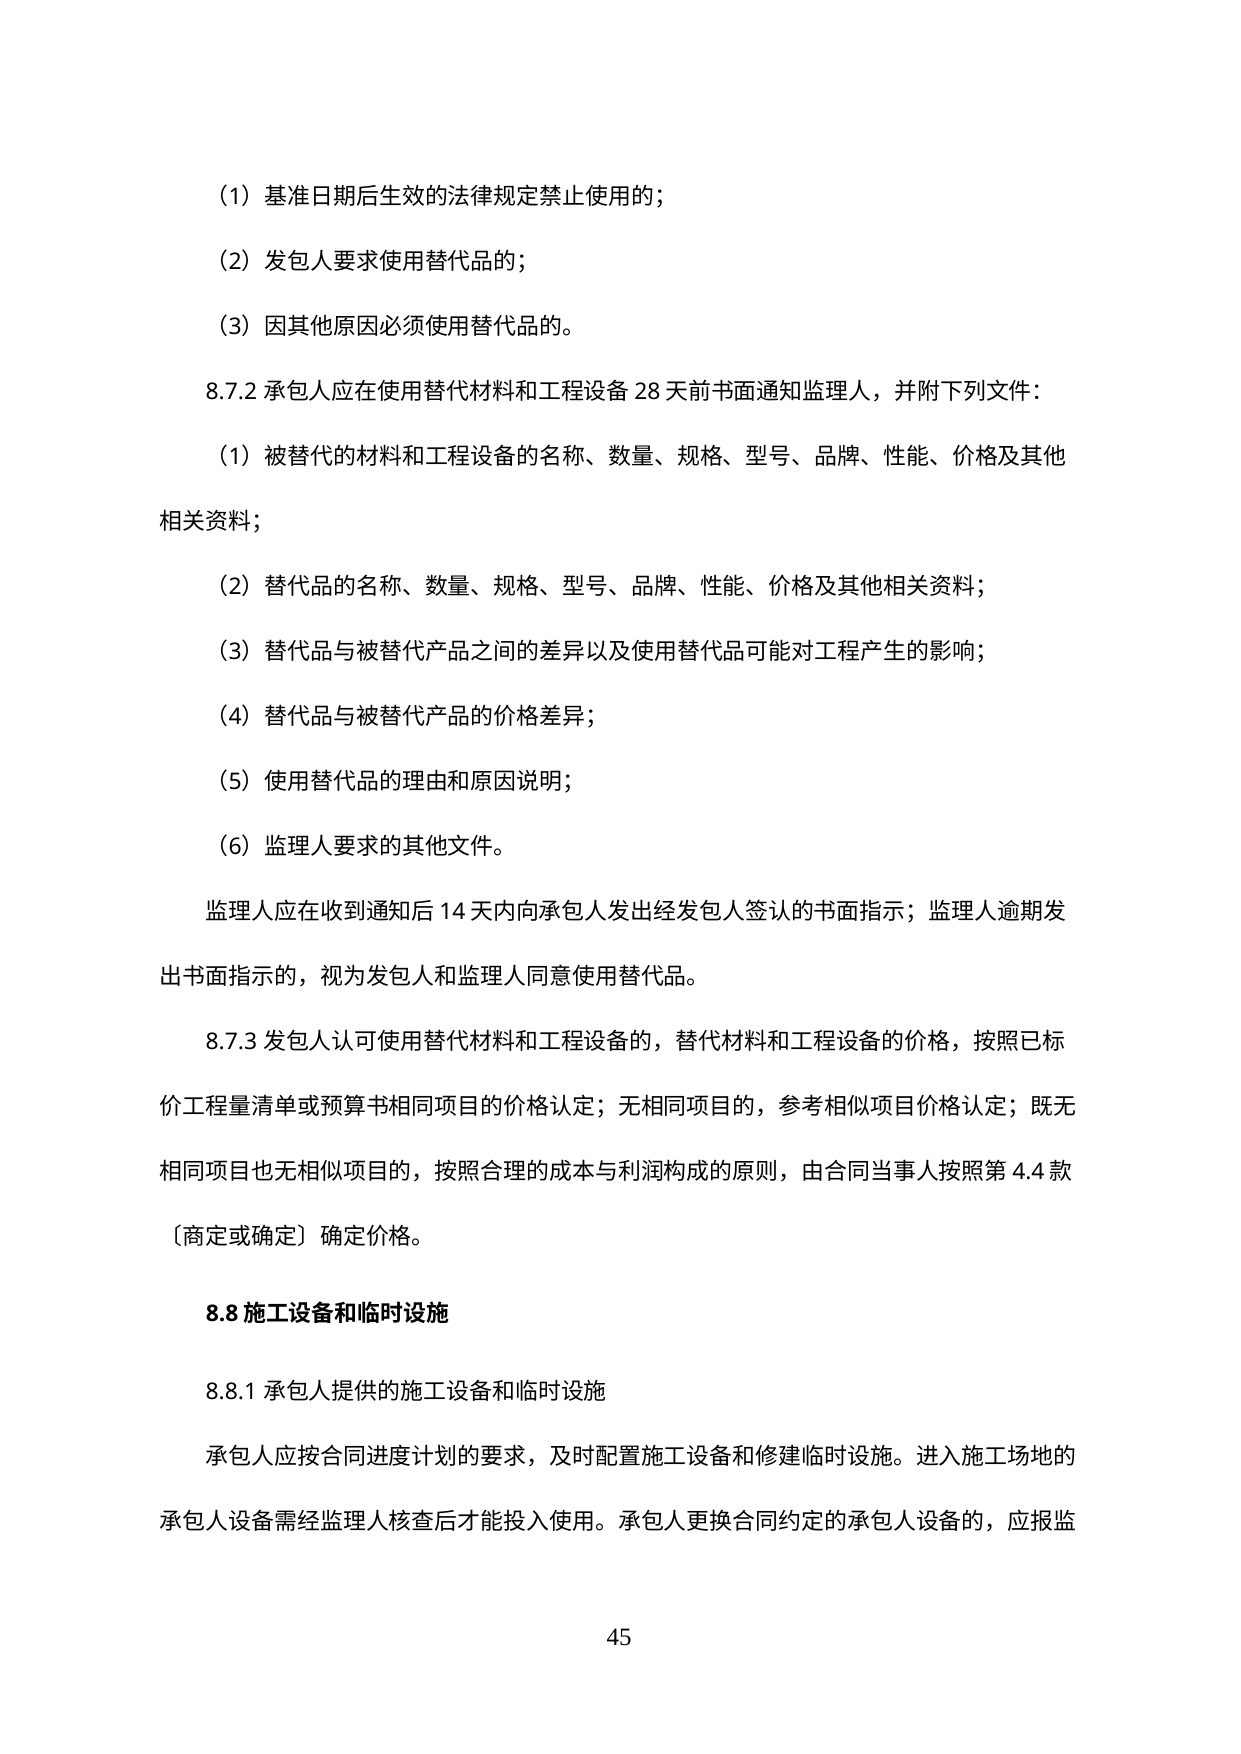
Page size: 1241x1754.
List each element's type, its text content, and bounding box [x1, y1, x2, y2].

text （2）替代品的名称、数量、规格、型号、品牌、性能、价格及其他相关资料； [159, 552, 1078, 617]
subtitle 8.8施工设备和临时设施 [159, 1279, 1078, 1344]
text 8.7.3 发包人认可使用替代材料和工程设备的，替代材料和工程设备的价格，按照已标价工程量清单或预算书相同项目的价格认定；无相同项目的，参考相似项目价格认定；既无相同项目也无相似项目的，按照合理的成本与利润构成的原则，由合同当事人按照第4.4款〔商定或确定〕确定价格。 [159, 1007, 1078, 1267]
text （1）被替代的材料和工程设备的名称、数量、规格、型号、品牌、性能、价格及其他相关资料； [159, 422, 1078, 552]
text （3）因其他原因必须使用替代品的。 [159, 292, 1078, 357]
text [159, 1422, 1078, 1552]
text （5）使用替代品的理由和原因说明； [159, 747, 1078, 812]
text 监理人应在收到通知后14天内向承包人发出经发包人签认的书面指示；监理人逾期发出书面指示的，视为发包人和监理人同意使用替代品。 [159, 877, 1078, 1007]
text （4）替代品与被替代产品的价格差异； [159, 682, 1078, 747]
text 8.7.2 承包人应在使用替代材料和工程设备28天前书面通知监理人，并附下列文件： [159, 357, 1078, 422]
text （2）发包人要求使用替代品的； [159, 227, 1078, 292]
text （6）监理人要求的其他文件。 [159, 812, 1078, 877]
text 8.8.1 承包人提供的施工设备和临时设施 [159, 1357, 1078, 1422]
text （1）基准日期后生效的法律规定禁止使用的； [159, 162, 1078, 227]
text （3）替代品与被替代产品之间的差异以及使用替代品可能对工程产生的影响； [159, 617, 1078, 682]
